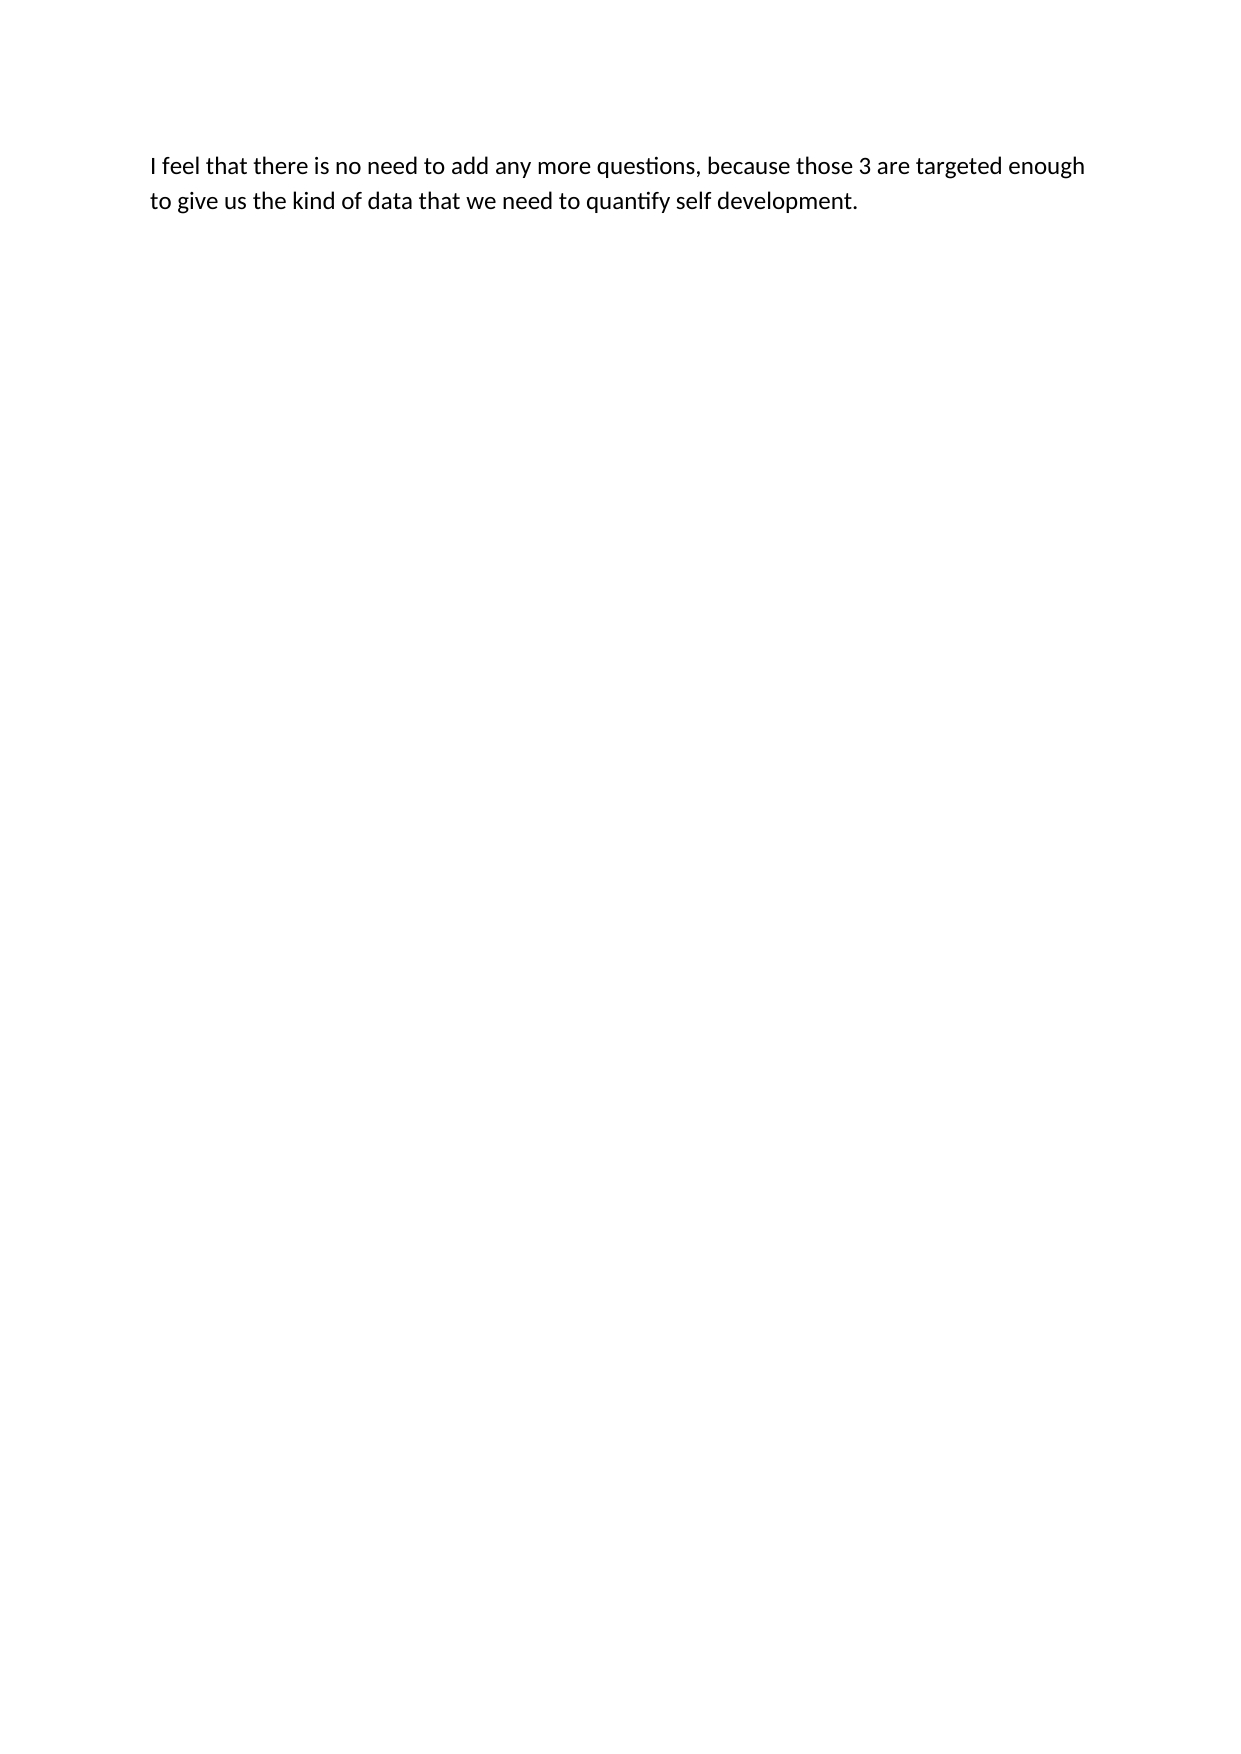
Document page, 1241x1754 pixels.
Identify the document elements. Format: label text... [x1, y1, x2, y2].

text I feel that there is no need to add any more questions, because those 3 are targeted enough to give us the kind of data that we need to quantify self development. [150, 150, 1090, 216]
